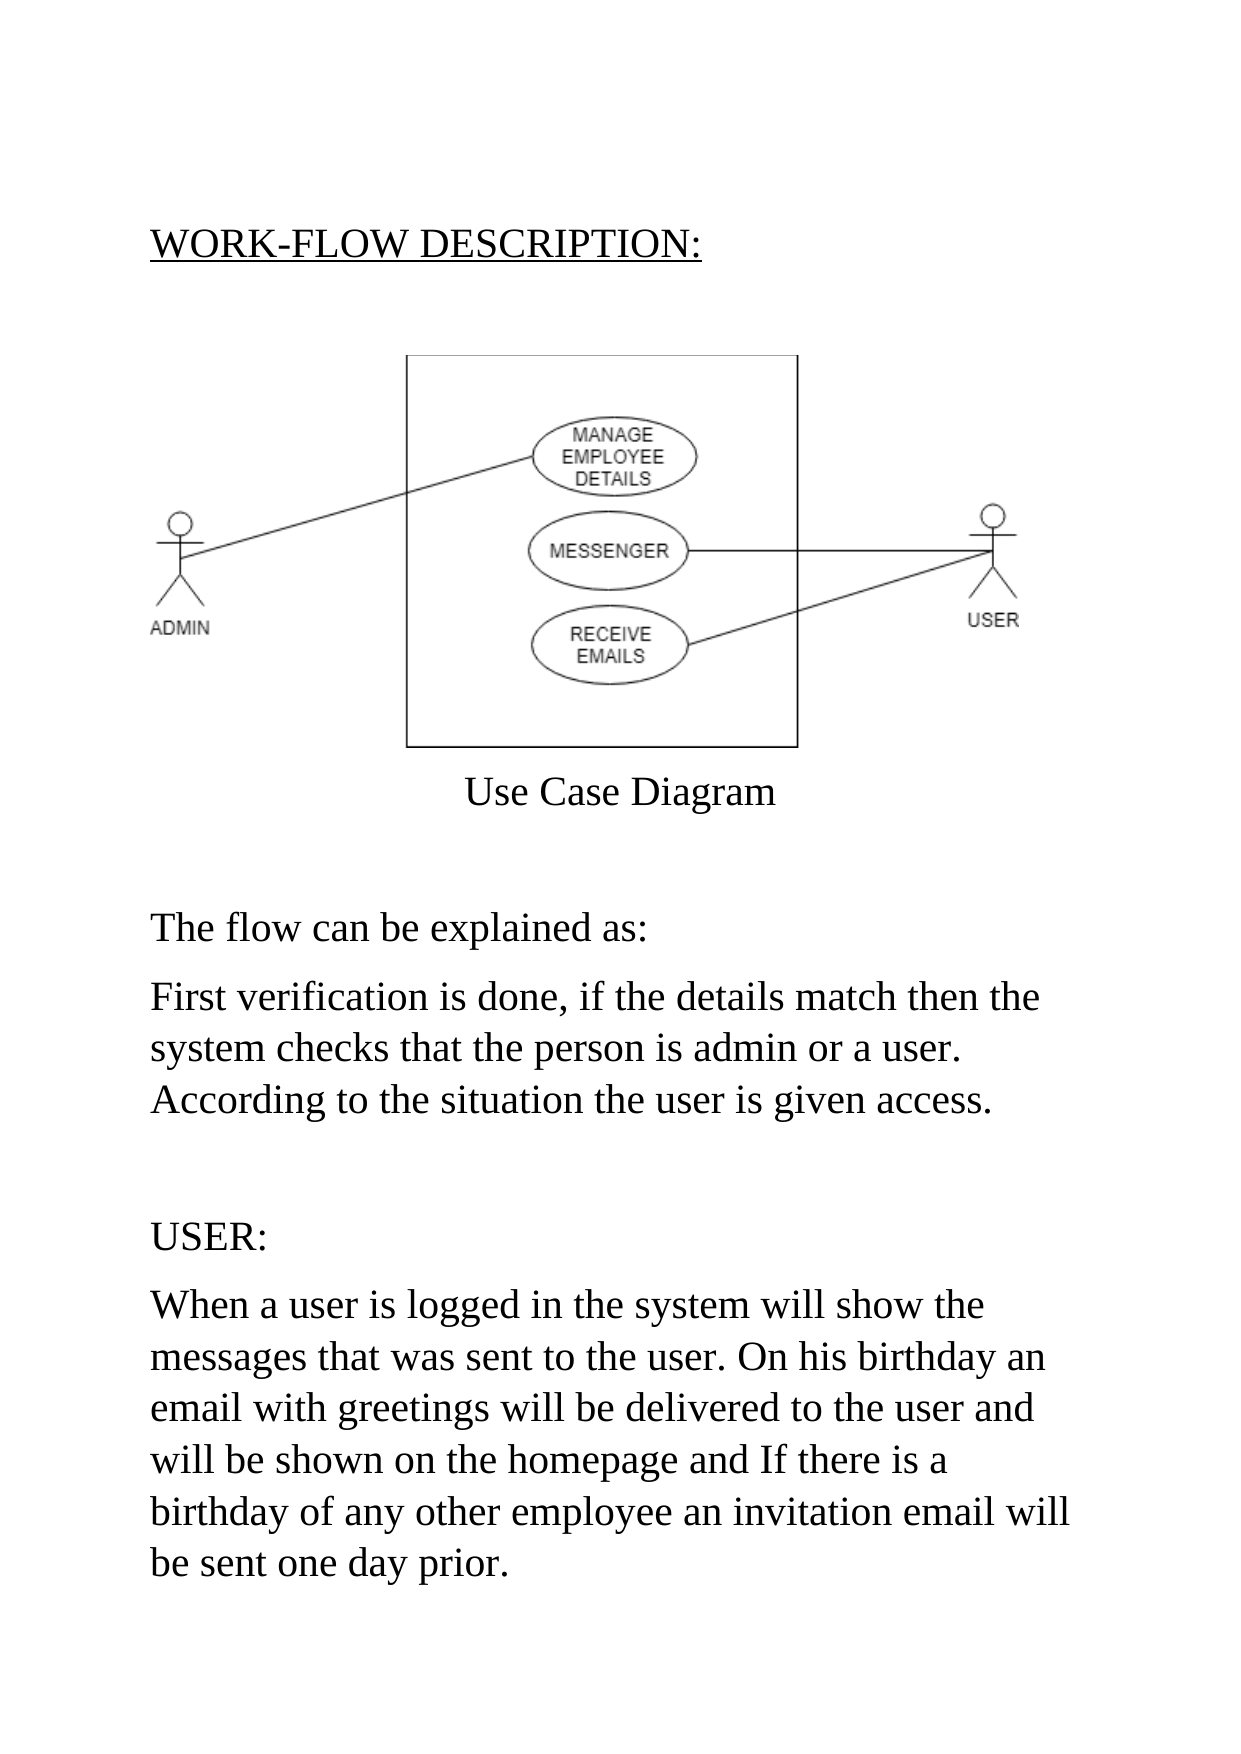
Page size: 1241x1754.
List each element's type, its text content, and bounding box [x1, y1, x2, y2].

text When a user is logged in the system will show the messages that was sent to the user. On his birthday an email with greetings will be delivered to the user and will be shown on the homepage and If there is a birthday of any other employee an invitation email will be sent one day prior. [150, 1279, 1090, 1586]
text WORK-FLOW DESCRIPTION: [150, 218, 1090, 266]
text Use Case Diagram [150, 766, 1090, 814]
text The flow can be explained as: [150, 903, 1090, 951]
picture [150, 355, 1019, 748]
text First verification is done, if the details match then the system checks that the person is admin or a user. According to the situation the user is given access. [150, 971, 1090, 1122]
text USER: [150, 1211, 1090, 1259]
